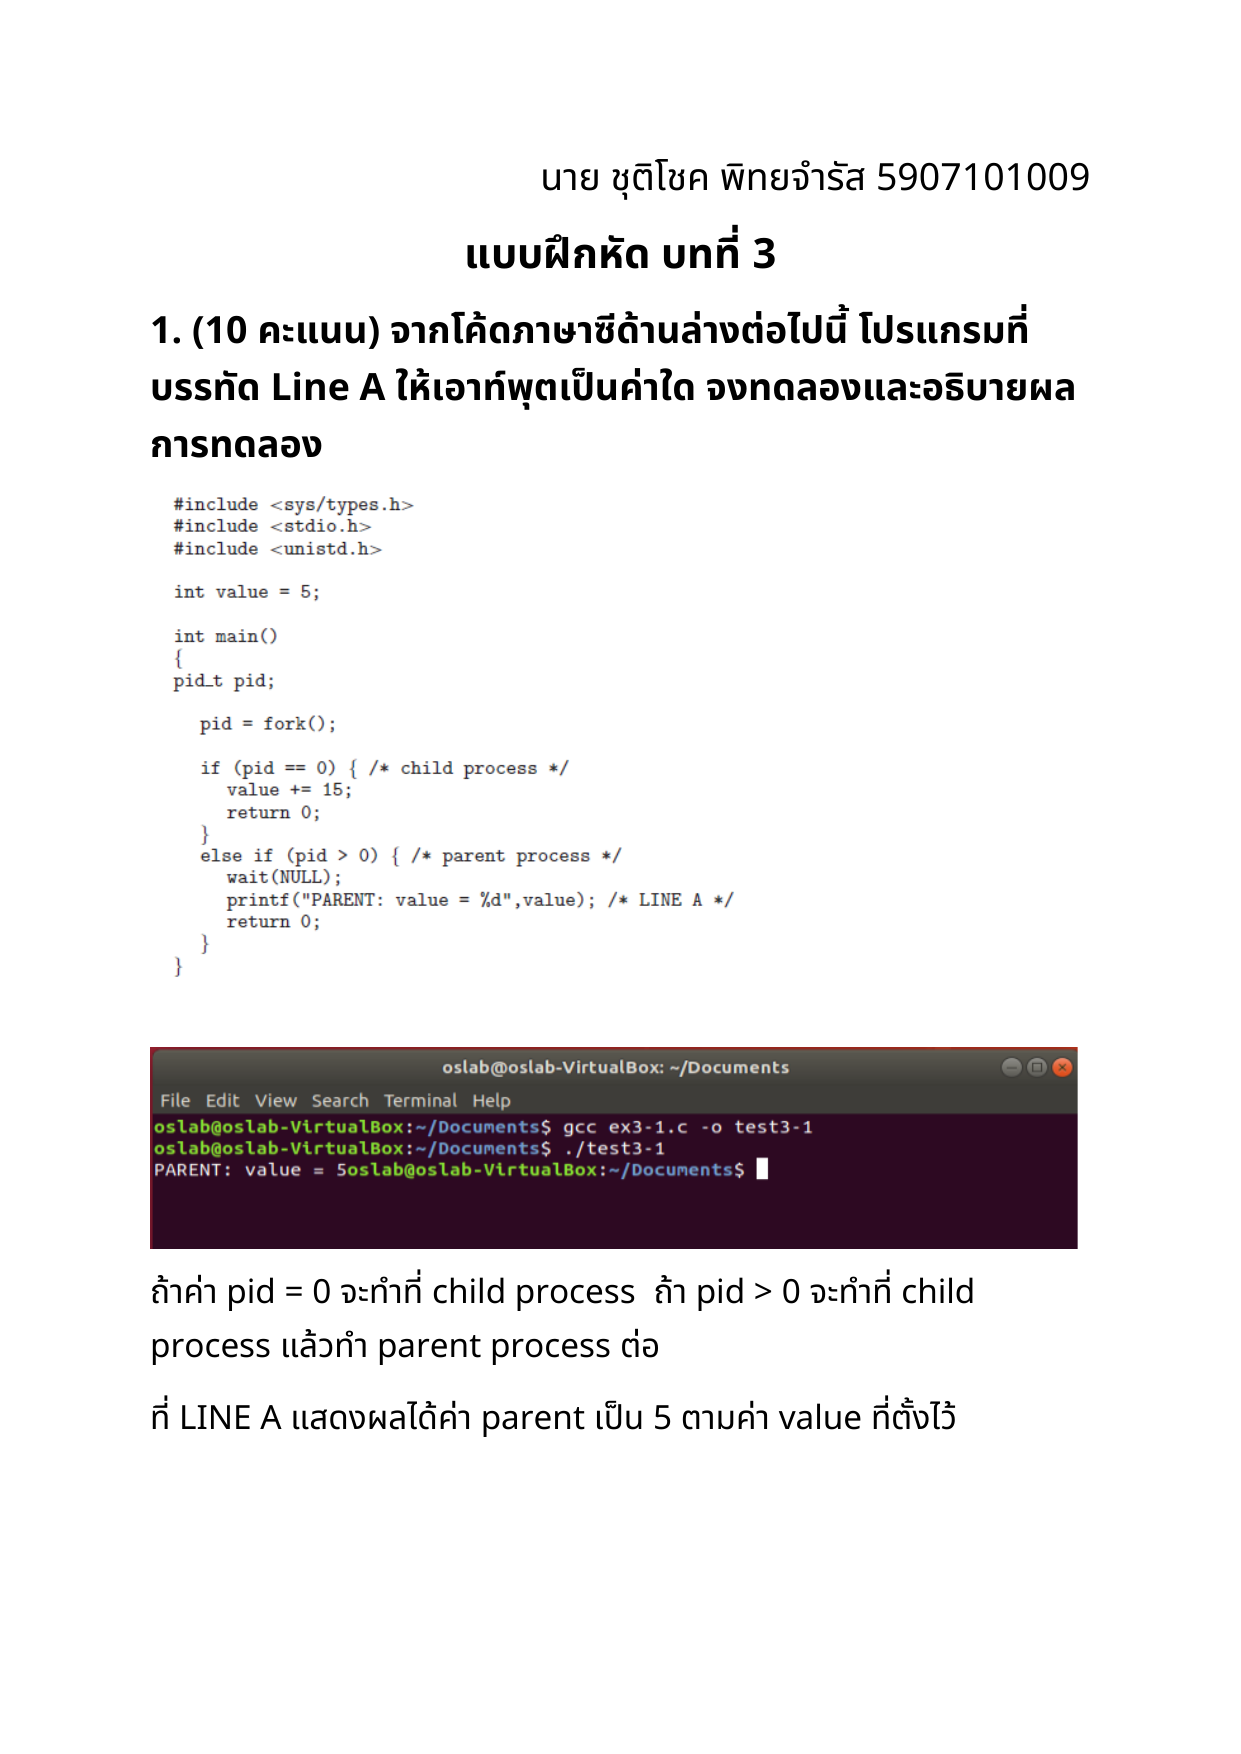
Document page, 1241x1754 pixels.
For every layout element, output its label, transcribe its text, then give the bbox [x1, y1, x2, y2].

picture [150, 491, 754, 982]
text ถ้าค่า pid = 0 จะทำที่ child process ถ้า pid > 0 จะทำที่ child process แล้วทำ parent process ต่อ [150, 1268, 1090, 1373]
text นาย ชุติโชค พิทยจำรัส 5907101009 [150, 150, 1090, 207]
text ที่ LINE A แสดงผลได้ค่า parent เป็น 5 ตามค่า value ที่ตั้งไว้ [150, 1393, 1090, 1444]
picture [150, 1047, 1078, 1249]
text แบบฝึกหัด บทที่ 3 [150, 224, 1090, 287]
text 1. (10 คะแนน) จากโค้ดภาษาซีด้านล่างต่อไปนี้ โปรแกรมที่บรรทัด Line A ให้เอาท์พุตเป็นค่าใด จงทดลองและอธิบายผลการทดลอง [150, 304, 1090, 474]
